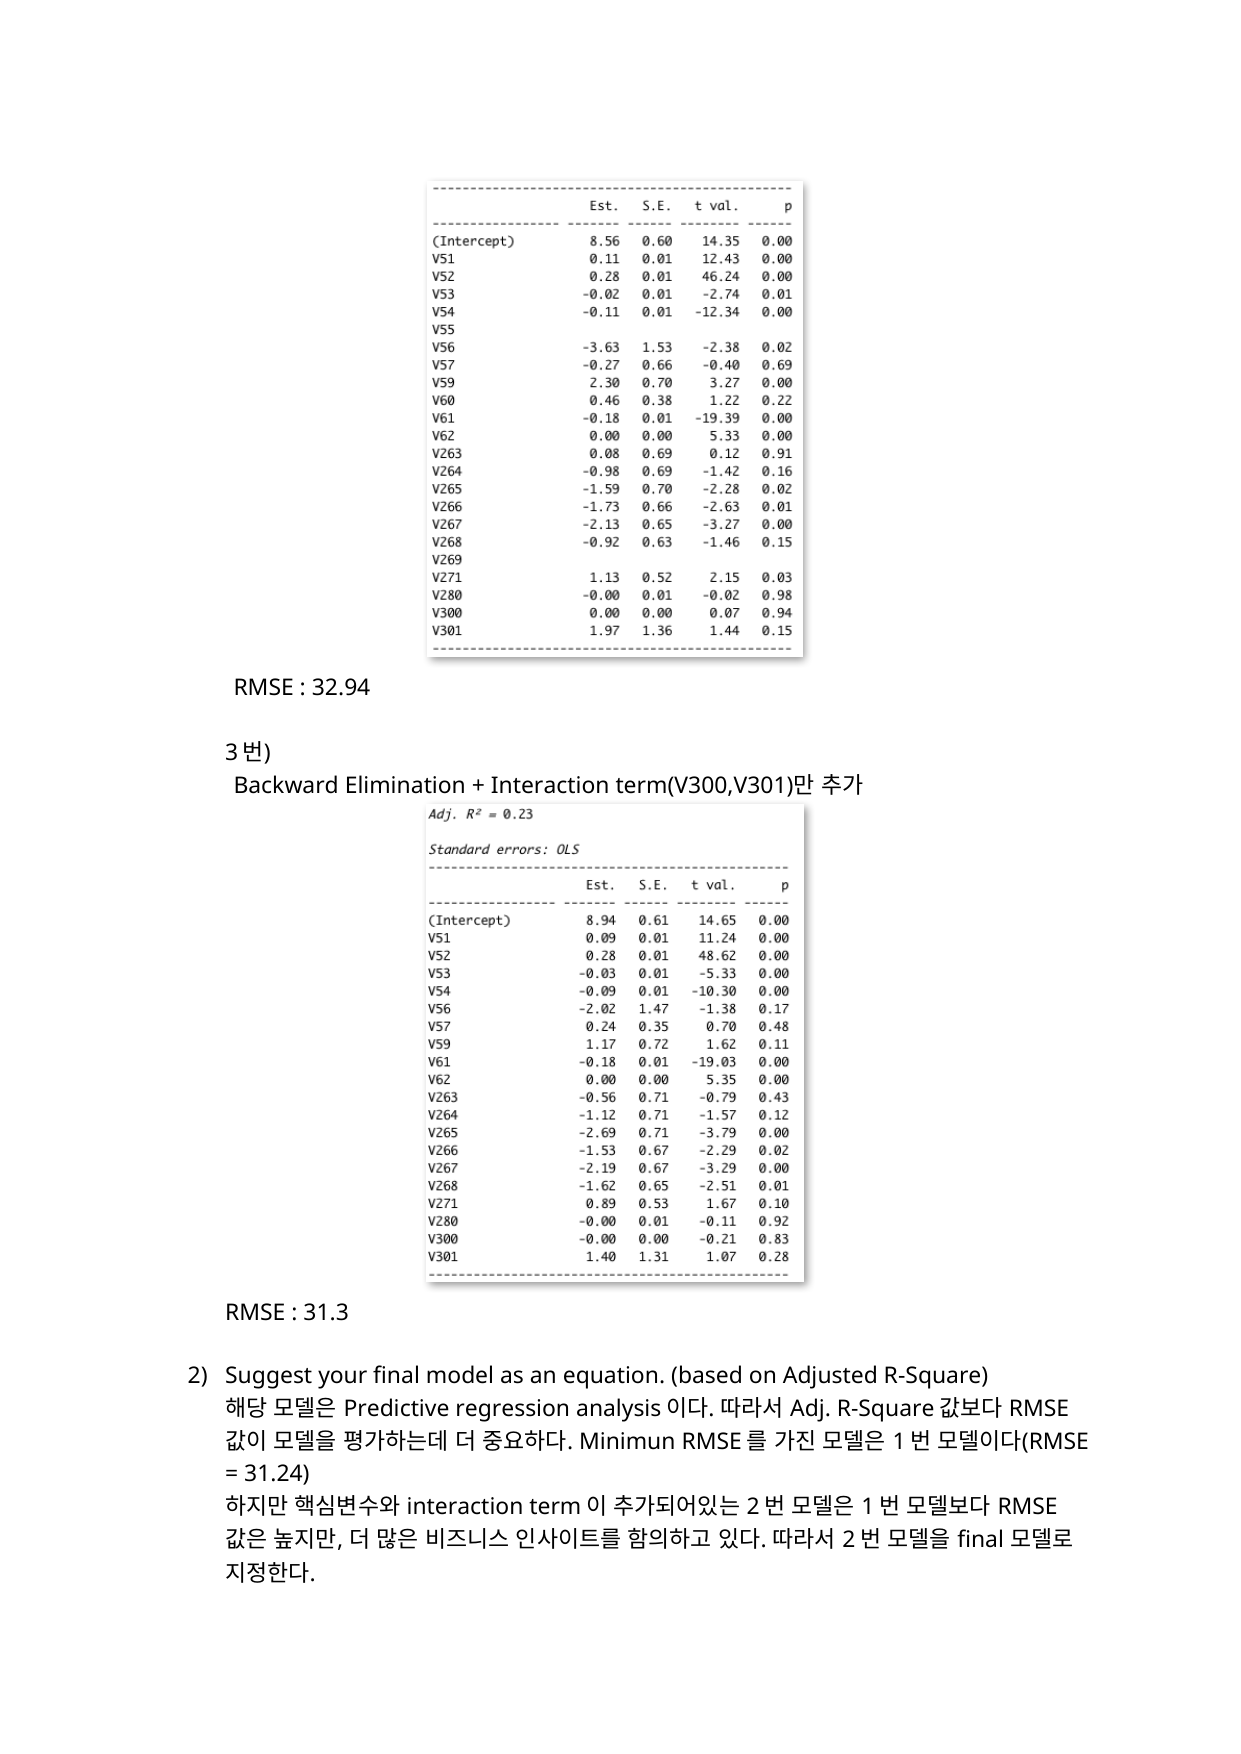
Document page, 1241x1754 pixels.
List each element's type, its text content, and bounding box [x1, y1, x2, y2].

picture [426, 804, 804, 1282]
picture [427, 181, 803, 657]
list Suggest your final model as an equation. (based on Adjusted R-Square) [187, 1359, 1090, 1390]
text 하지만 핵심변수와 interaction term이 추가되어있는 2번 모델은 1번 모델보다 RMSE값은 높지만, 더 많은 비즈니스 인사이트를 함의하고 있다. 따라서 2번 모델을 final 모델로 지정한다. [225, 1488, 1090, 1588]
text RMSE : 31.3 [225, 1296, 1090, 1327]
text Backward Elimination + Interaction term(V300,V301)만 추가 [150, 767, 1090, 800]
text 해당 모델은 Predictive regression analysis이다. 따라서 Adj. R-Square값보다 RMSE값이 모델을 평가하는데 더 중요하다. Minimun RMSE를 가진 모델은 1번 모델이다(RMSE = 31.24) [225, 1390, 1090, 1488]
text RMSE : 32.94 [150, 671, 1090, 702]
text 3번) [225, 733, 1090, 767]
